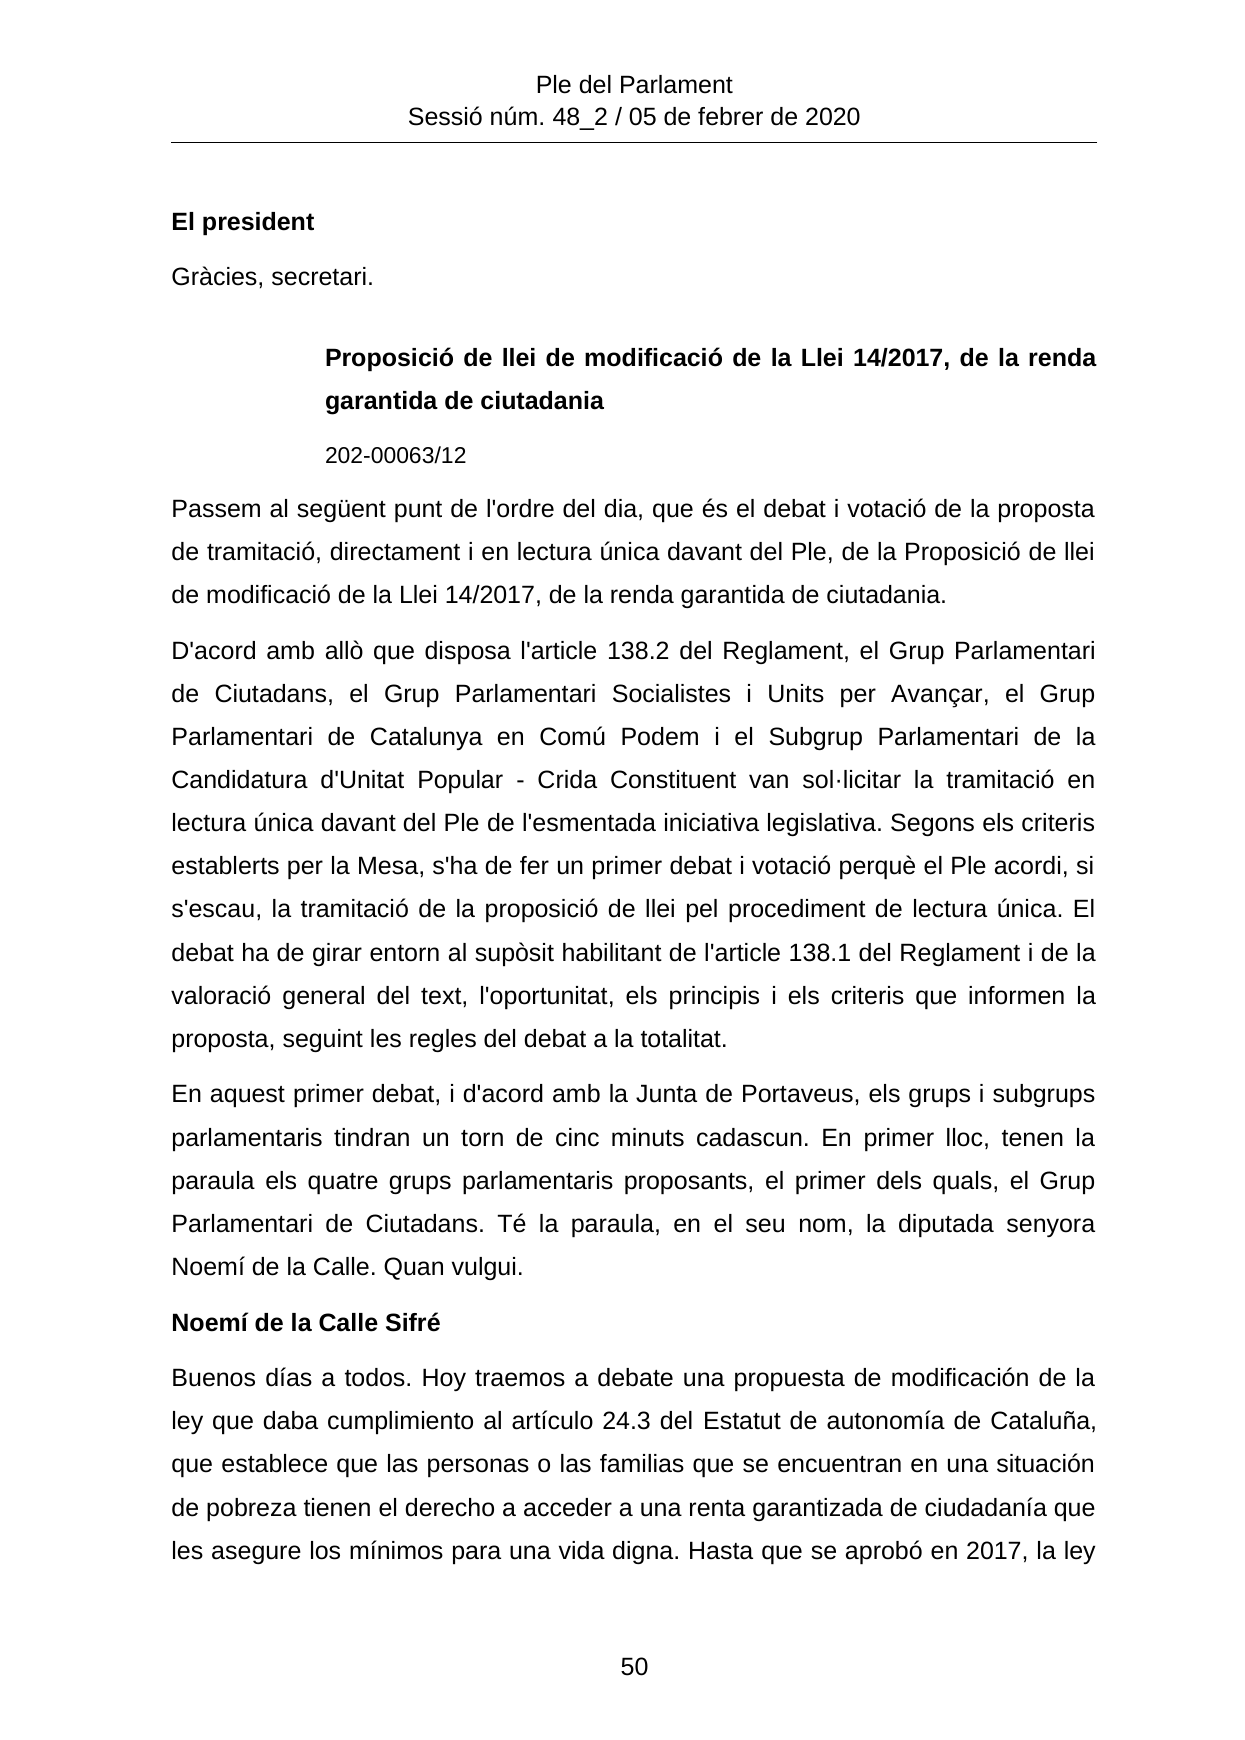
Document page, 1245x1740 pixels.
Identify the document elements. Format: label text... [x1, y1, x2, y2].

text Gràcies, secretari. [171, 262, 1097, 291]
text Passem al següent punt de l'ordre del dia, que és el debat i votació de la proposta de tramitació, directament i en lectura única davant del Ple, de la Proposició de llei de modificació de la Llei 14/2017, de la renda garantida de ciutadania. [171, 494, 1097, 609]
text 202-00063/12 [325, 442, 1097, 468]
text Proposició de llei de modificació de la Llei 14/2017, de la renda garantida de ciutadania [325, 343, 1097, 415]
text El president [171, 207, 1097, 236]
text En aquest primer debat, i d'acord amb la Junta de Portaveus, els grups i subgrups parlamentaris tindran un torn de cinc minuts cadascun. En primer lloc, tenen la paraula els quatre grups parlamentaris proposants, el primer dels quals, el Grup Parlamentari de Ciutadans. Té la paraula, en el seu nom, la diputada senyora Noemí de la Calle. Quan vulgui. [171, 1079, 1097, 1281]
text D'acord amb allò que disposa l'article 138.2 del Reglament, el Grup Parlamentari de Ciutadans, el Grup Parlamentari Socialistes i Units per Avançar, el Grup Parlamentari de Catalunya en Comú Podem i el Subgrup Parlamentari de la Candidatura d'Unitat Popular - Crida Constituent van sol·licitar la tramitació en lectura única davant del Ple de l'esmentada iniciativa legislativa. Segons els criteris establerts per la Mesa, s'ha de fer un primer debat i votació perquè el Ple acordi, si s'escau, la tramitació de la proposició de llei pel procediment de lectura única. El debat ha de girar entorn al supòsit habilitant de l'article 138.1 del Reglament i de la valoració general del text, l'oportunitat, els principis i els criteris que informen la proposta, seguint les regles del debat a la totalitat. [171, 636, 1097, 1052]
text Noemí de la Calle Sifré [171, 1307, 1097, 1336]
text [171, 1363, 1097, 1564]
